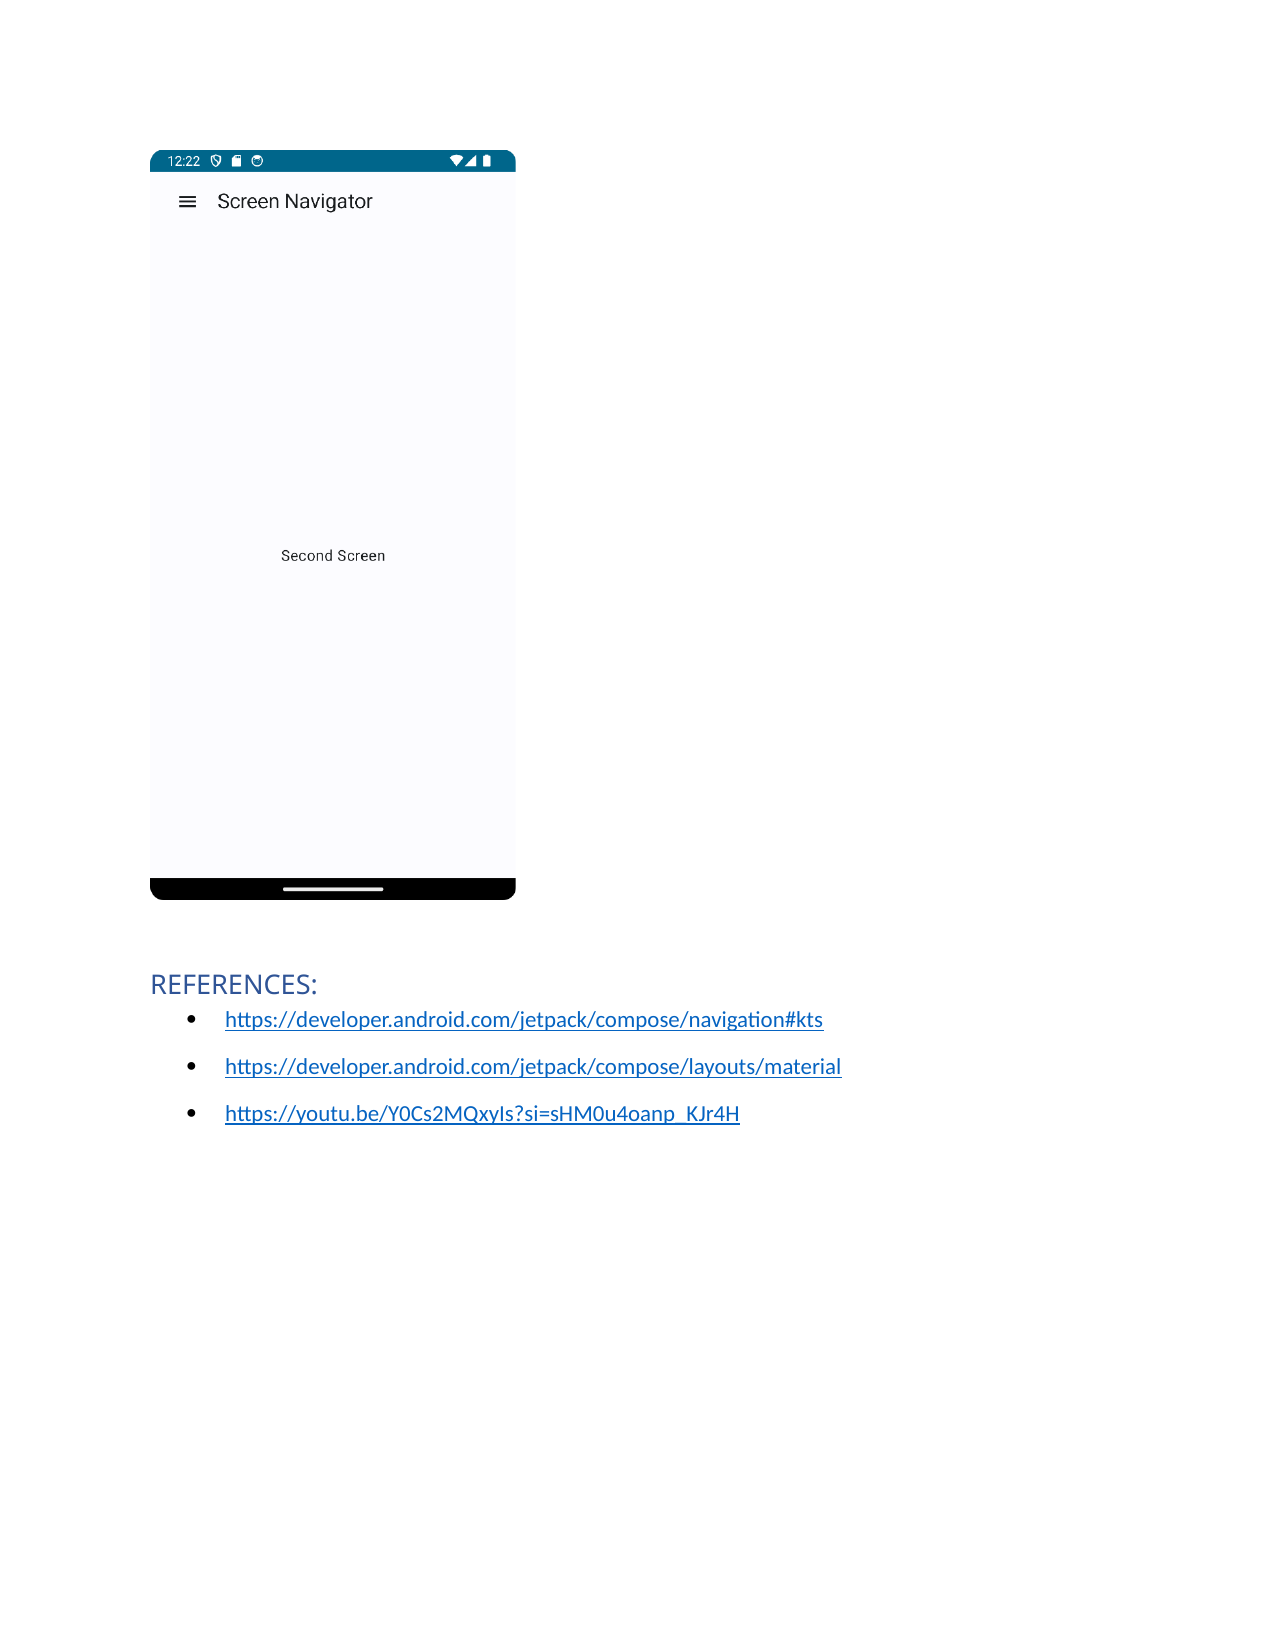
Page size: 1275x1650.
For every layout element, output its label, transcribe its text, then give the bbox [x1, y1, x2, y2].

list https://youtu.be/Y0Cs2MQxyIs?si=sHM0u4oanp_KJr4H [187, 1099, 1125, 1127]
picture [467, 157, 476, 166]
picture [484, 155, 490, 166]
picture [150, 172, 516, 900]
picture [232, 156, 240, 166]
subtitle REFERENCES: [150, 966, 1125, 1003]
list https://developer.android.com/jetpack/compose/layouts/material [187, 1052, 1125, 1080]
picture [452, 155, 462, 165]
list https://developer.android.com/jetpack/compose/navigation#kts [187, 1006, 1125, 1033]
picture [150, 150, 157, 158]
